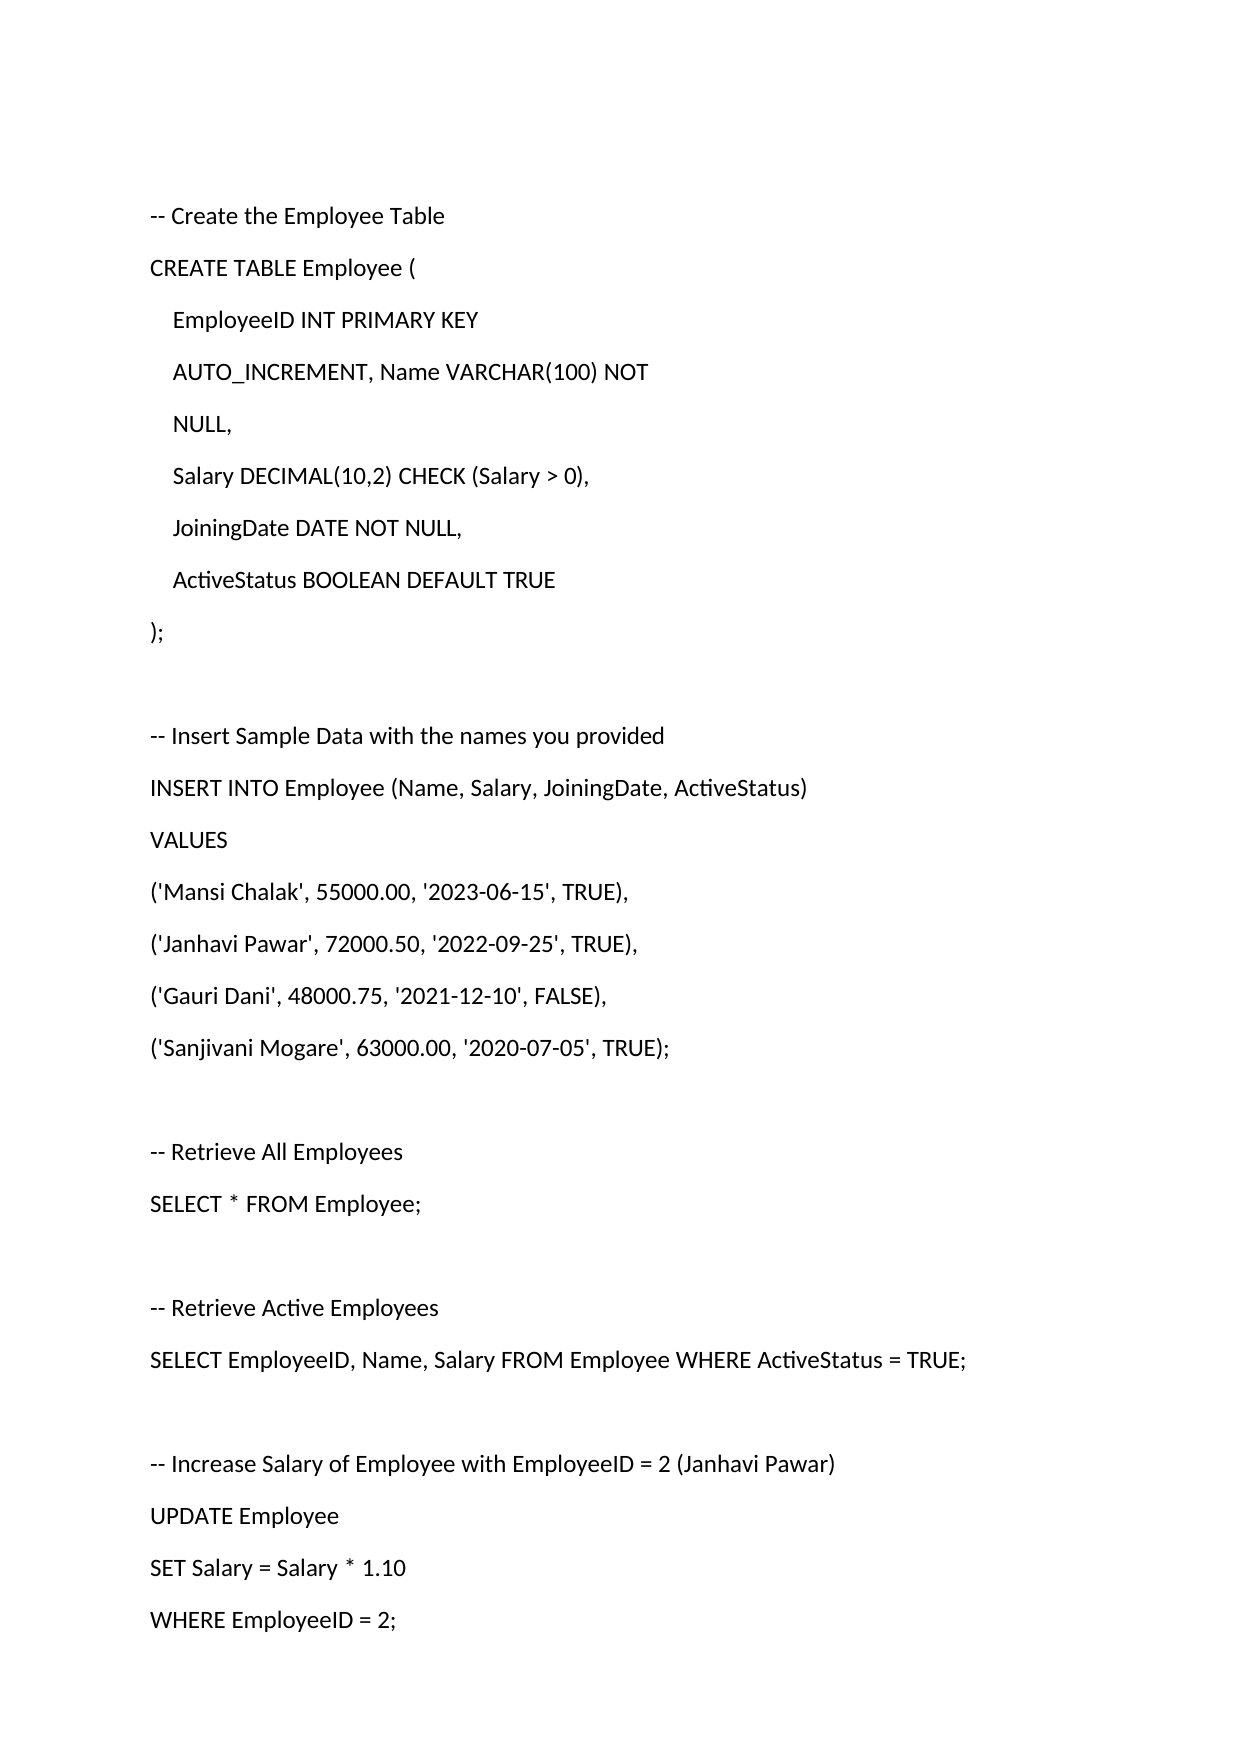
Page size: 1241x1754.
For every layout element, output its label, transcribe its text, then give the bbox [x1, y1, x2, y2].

text INSERT INTO Employee (Name, Salary, JoiningDate, ActiveStatus) VALUES [150, 772, 845, 854]
text JoiningDate DATE NOT NULL, [173, 512, 1093, 542]
text ('Mansi Chalak', 55000.00, '2023-06-15', TRUE), [150, 876, 1093, 907]
text ActiveStatus BOOLEAN DEFAULT TRUE [173, 564, 1093, 594]
text SET Salary = Salary * 1.10 WHERE EmployeeID = 2; [150, 1553, 454, 1635]
text -- Create the Employee Table CREATE TABLE Employee ( [150, 200, 454, 282]
text ('Sanjivani Mogare', 63000.00, '2020-07-05', TRUE); [150, 1032, 1093, 1063]
text ); [150, 616, 1093, 647]
text -- Insert Sample Data with the names you provided [150, 720, 1093, 751]
text -- Retrieve All Employees SELECT * FROM Employee; [150, 1136, 454, 1219]
text ('Gauri Dani', 48000.75, '2021-12-10', FALSE), [150, 980, 1093, 1011]
text EmployeeID INT PRIMARY KEY AUTO_INCREMENT, Name VARCHAR(100) NOT NULL, [173, 304, 681, 438]
text SELECT EmployeeID, Name, Salary FROM Employee WHERE ActiveStatus = TRUE; [150, 1344, 1093, 1375]
text -- Retrieve Active Employees [150, 1292, 1093, 1323]
text Salary DECIMAL(10,2) CHECK (Salary > 0), [173, 460, 1093, 490]
text -- Increase Salary of Employee with EmployeeID = 2 (Janhavi Pawar) UPDATE Employee [150, 1449, 845, 1531]
text ('Janhavi Pawar', 72000.50, '2022-09-25', TRUE), [150, 928, 1093, 959]
